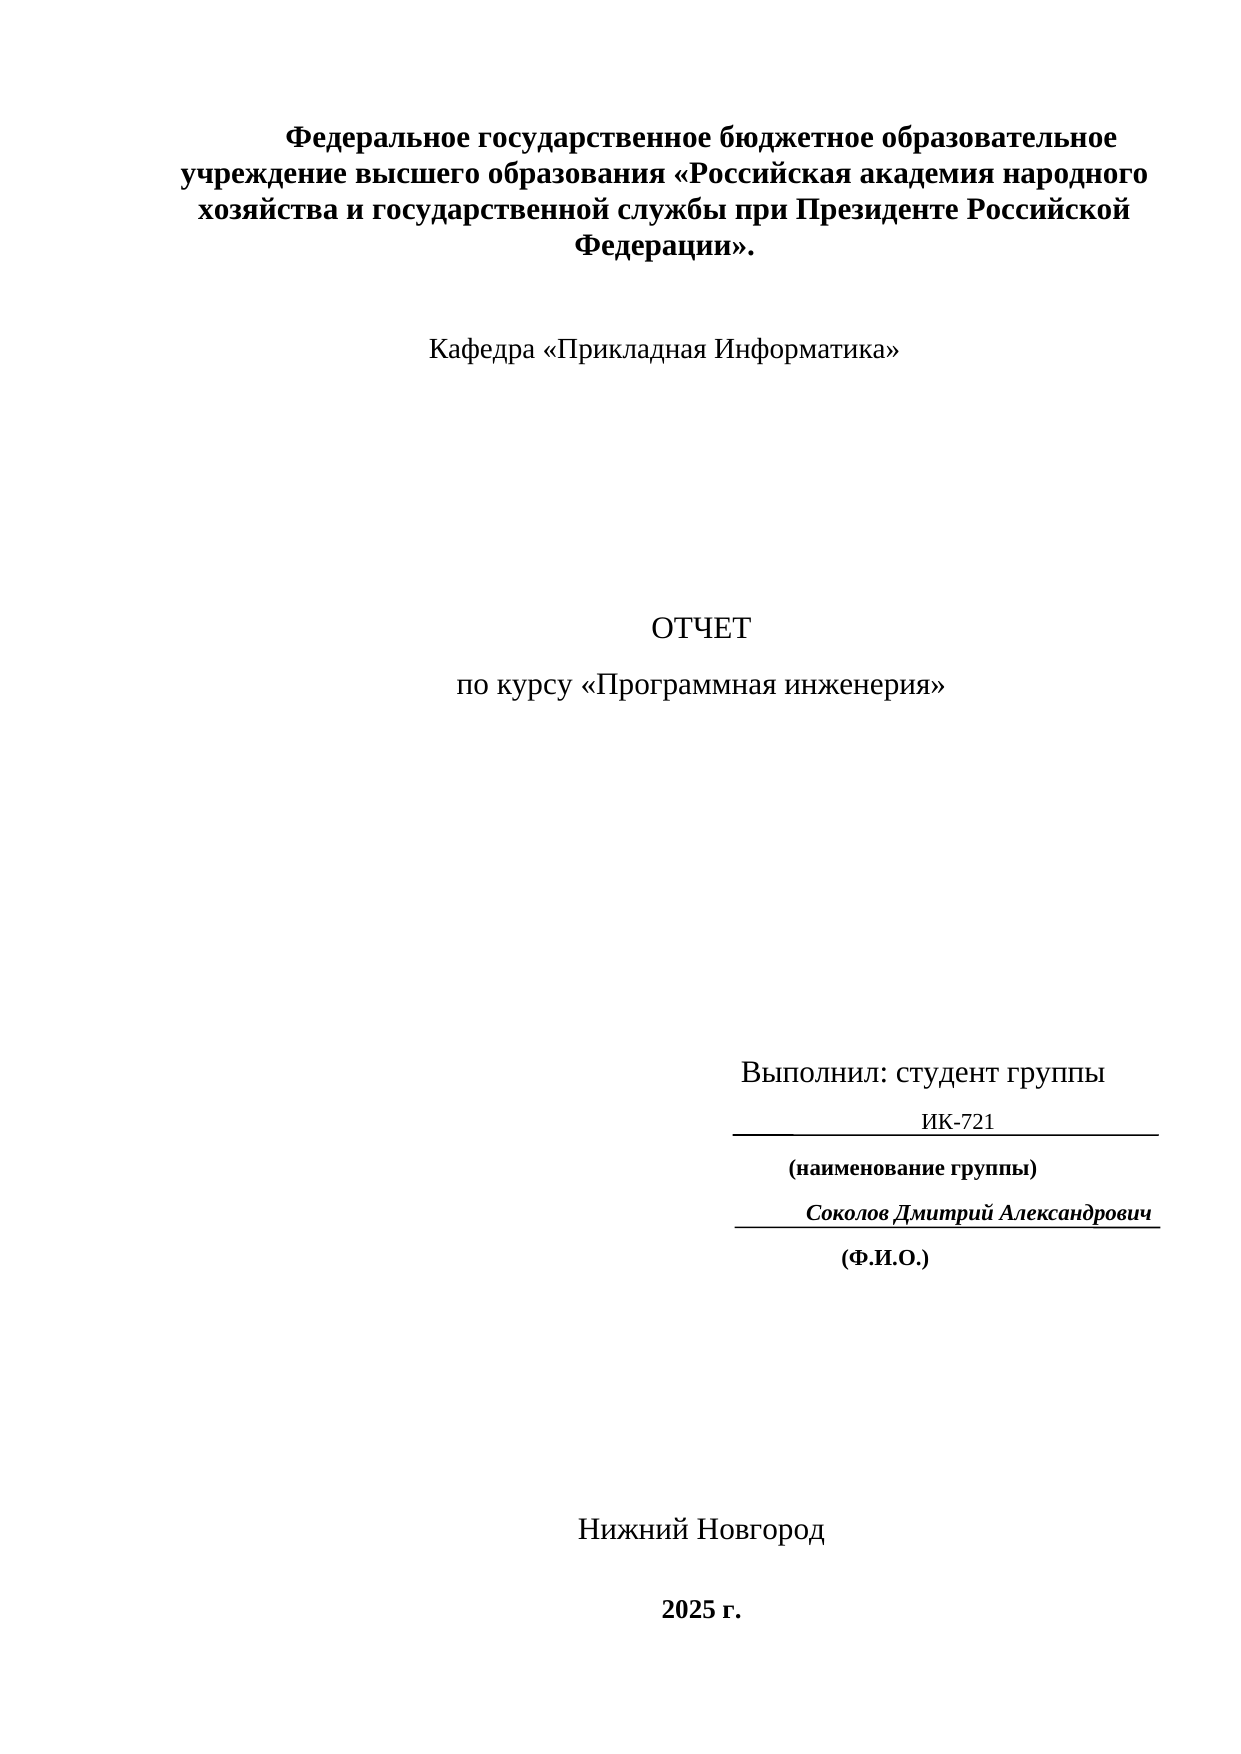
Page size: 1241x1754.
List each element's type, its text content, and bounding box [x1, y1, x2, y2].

text по курсу «Программная инженерия» [177, 665, 1152, 701]
text Выполнил: студент группы [177, 1053, 1152, 1089]
text ИК-721 [177, 1108, 1152, 1135]
text (наименование группы) [177, 1153, 1152, 1180]
text 2025 г. [177, 1593, 1152, 1624]
text Кафедра «Прикладная Информатика» [177, 331, 1152, 365]
text Федеральное государственное бюджетное образовательное учреждение высшего образования «Российская академия народного хозяйства и государственной службы при Президенте Российской Федерации». [177, 118, 1152, 262]
subtitle Нижний Новгород [177, 1511, 1152, 1546]
text Соколов Дмитрий Александрович [177, 1199, 1152, 1225]
text (Ф.И.О.) [177, 1244, 1152, 1270]
text ОТЧЕТ [177, 610, 1152, 646]
